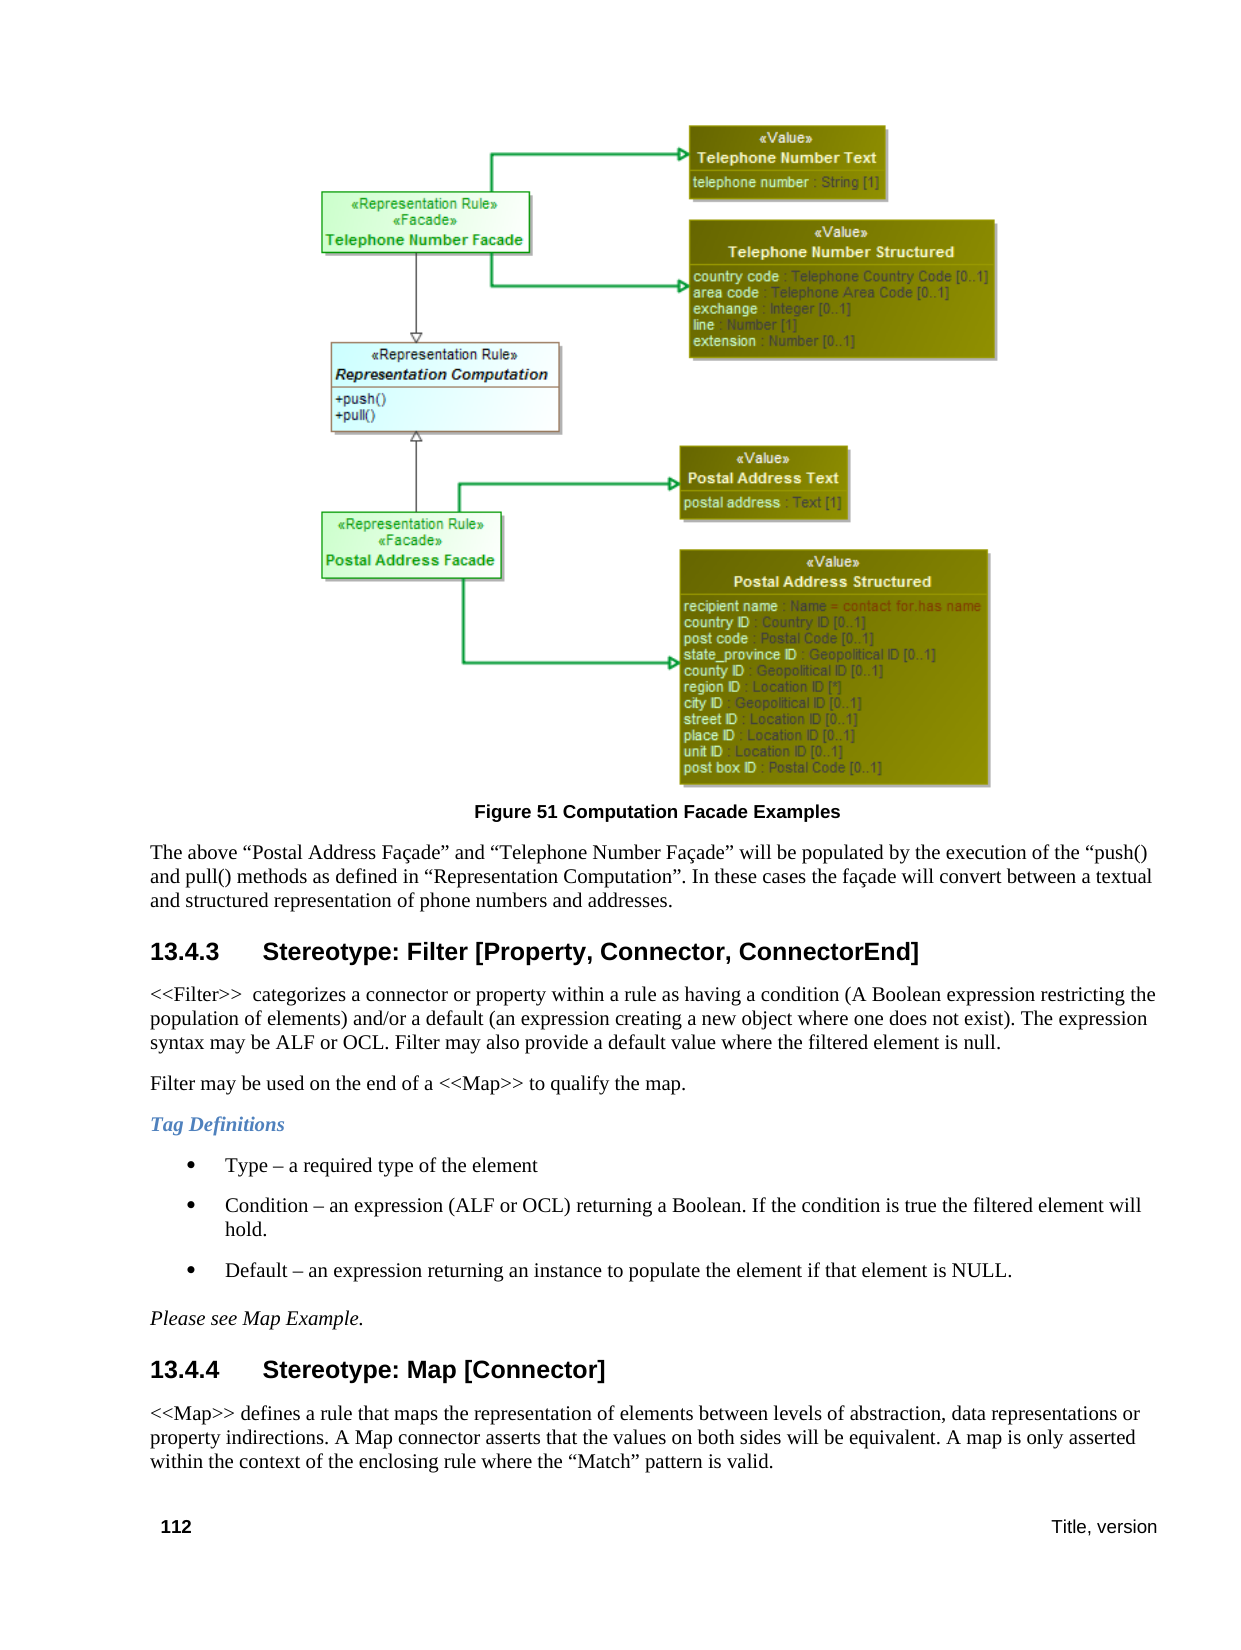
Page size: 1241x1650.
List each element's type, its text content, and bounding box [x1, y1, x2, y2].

text <<Filter>> categorizes a connector or property within a rule as having a condition (A Boolean expression restricting the population of elements) and/or a default (an expression creating a new object where one does not exist). The expression syntax may be ALF or OCL. Filter may also provide a default value where the filtered element is null. [150, 982, 1165, 1054]
text The above “Postal Address Façade” and “Telephone Number Façade” will be populated by the execution of the “push() and pull() methods as defined in “Representation Computation”. In these cases the façade will convert between a textual and structured representation of phone numbers and addresses. [150, 839, 1165, 912]
list Condition – an expression (ALF or OCL) returning a Boolean. If the condition is true the filtered element will hold. [187, 1193, 1165, 1241]
list Type – a required type of the element [187, 1152, 1165, 1177]
text Filter may be used on the end of a <<Map>> to qualify the map. [150, 1071, 1165, 1095]
list Default – an expression returning an instance to populate the element if that element is NULL. [187, 1258, 1165, 1282]
subtitle Stereotype: Map [Connector] [150, 1355, 1165, 1384]
subtitle Stereotype: Filter [Property, Connector, ConnectorEnd] [150, 937, 1165, 966]
text <<Map>> defines a rule that maps the representation of elements between levels of abstraction, data representations or property indirections. A Map connector asserts that the values on both sides will be equivalent. A map is only asserted within the context of the enclosing rule where the “Match” pattern is valid. [150, 1401, 1165, 1473]
text Please see Map Example. [150, 1306, 1165, 1330]
text Tag Definitions [150, 1112, 1165, 1136]
picture [308, 112, 1007, 797]
